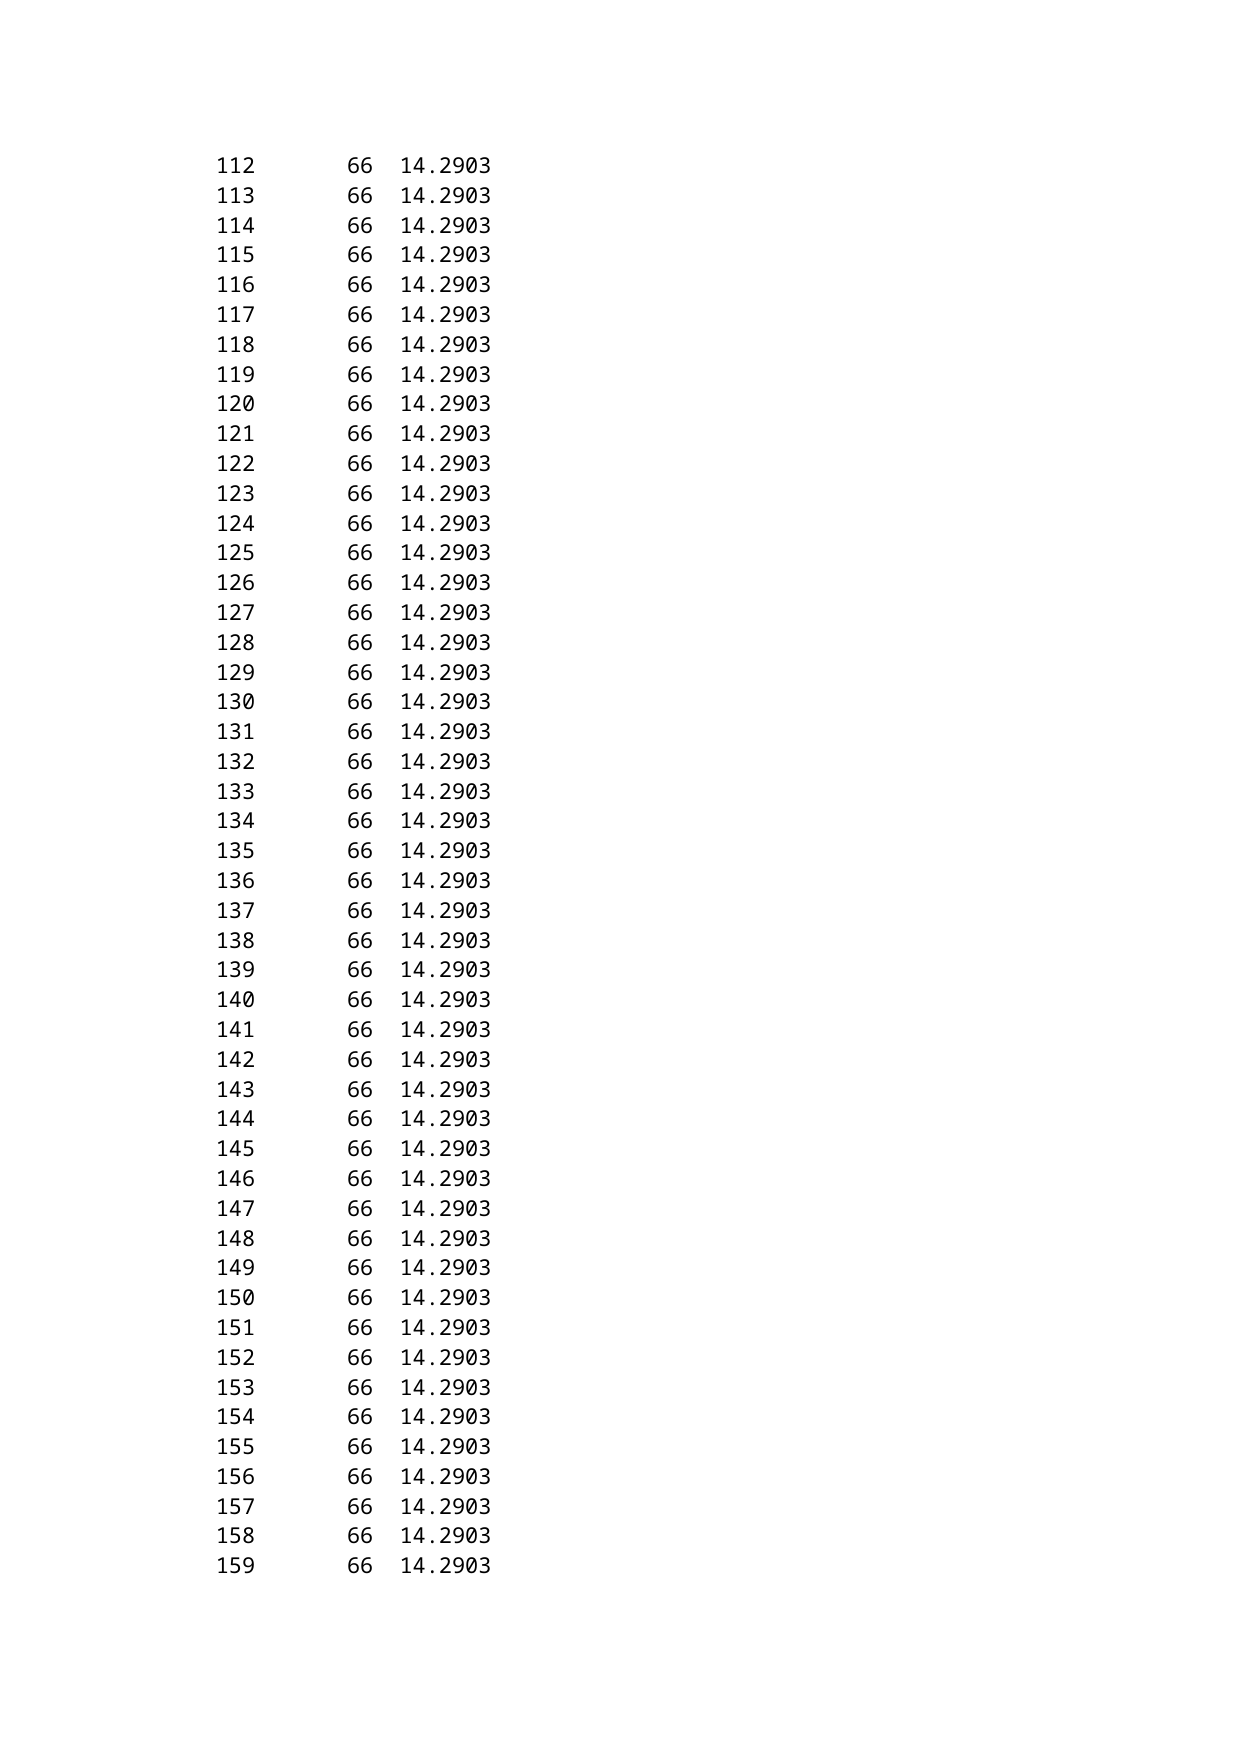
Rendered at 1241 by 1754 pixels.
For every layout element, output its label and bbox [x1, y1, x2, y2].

text [150, 1103, 1090, 1580]
text [150, 150, 1090, 1103]
